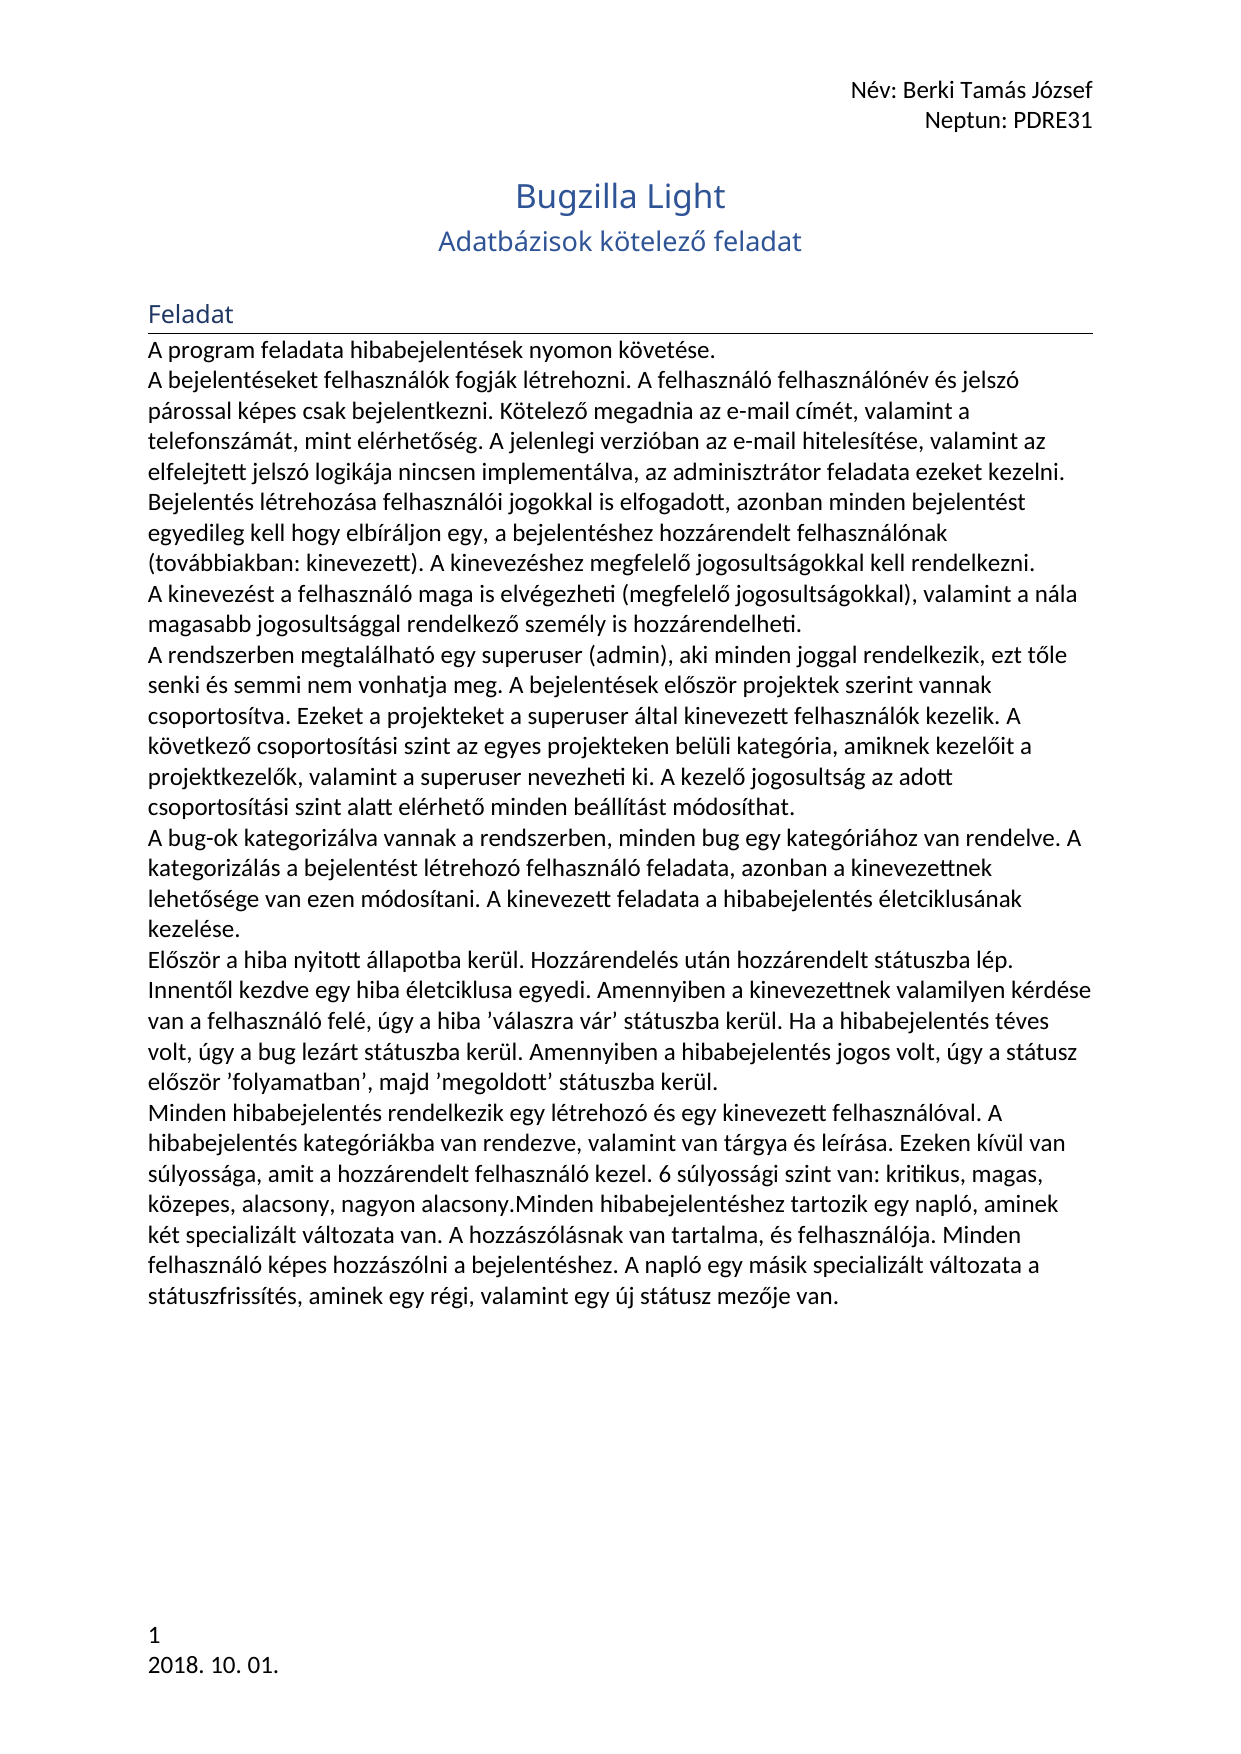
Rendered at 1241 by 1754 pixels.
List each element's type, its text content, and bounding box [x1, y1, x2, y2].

text A program feladata hibabejelentések nyomon követése. [148, 334, 1093, 364]
subtitle Adatbázisok kötelező feladat [148, 222, 1093, 259]
text A kinevezést a felhasználó maga is elvégezheti (megfelelő jogosultságokkal), valamint a nála magasabb jogosultsággal rendelkező személy is hozzárendelheti. [148, 578, 1093, 639]
text Minden hibabejelentés rendelkezik egy létrehozó és egy kinevezett felhasználóval. A hibabejelentés kategóriákba van rendezve, valamint van tárgya és leírása. Ezeken kívül van súlyossága, amit a hozzárendelt felhasználó kezel. 6 súlyossági szint van: kritikus, magas, közepes, alacsony, nagyon alacsony.Minden hibabejelentéshez tartozik egy napló, aminek két specializált változata van. A hozzászólásnak van tartalma, és felhasználója. Minden felhasználó képes hozzászólni a bejelentéshez. A napló egy másik specializált változata a státuszfrissítés, aminek egy régi, valamint egy új státusz mezője van. [148, 1097, 1093, 1310]
text A rendszerben megtalálható egy superuser (admin), aki minden joggal rendelkezik, ezt tőle senki és semmi nem vonhatja meg. A bejelentések először projektek szerint vannak csoportosítva. Ezeket a projekteket a superuser által kinevezett felhasználók kezelik. A következő csoportosítási szint az egyes projekteken belüli kategória, amiknek kezelőit a projektkezelők, valamint a superuser nevezheti ki. A kezelő jogosultság az adott csoportosítási szint alatt elérhető minden beállítást módosíthat. [148, 639, 1093, 822]
subtitle Feladat [148, 297, 1093, 333]
subtitle Bugzilla Light [148, 173, 1093, 218]
text Bejelentés létrehozása felhasználói jogokkal is elfogadott, azonban minden bejelentést egyedileg kell hogy elbíráljon egy, a bejelentéshez hozzárendelt felhasználónak (továbbiakban: kinevezett). A kinevezéshez megfelelő jogosultságokkal kell rendelkezni. [148, 486, 1093, 578]
text A bejelentéseket felhasználók fogják létrehozni. A felhasználó felhasználónév és jelszó párossal képes csak bejelentkezni. Kötelező megadnia az e-mail címét, valamint a telefonszámát, mint elérhetőség. A jelenlegi verzióban az e-mail hitelesítése, valamint az elfelejtett jelszó logikája nincsen implementálva, az adminisztrátor feladata ezeket kezelni. [148, 364, 1093, 486]
text Először a hiba nyitott állapotba kerül. Hozzárendelés után hozzárendelt státuszba lép. Innentől kezdve egy hiba életciklusa egyedi. Amennyiben a kinevezettnek valamilyen kérdése van a felhasználó felé, úgy a hiba ’válaszra vár’ státuszba kerül. Ha a hibabejelentés téves volt, úgy a bug lezárt státuszba kerül. Amennyiben a hibabejelentés jogos volt, úgy a státusz először ’folyamatban’, majd ’megoldott’ státuszba kerül. [148, 944, 1093, 1097]
text A bug-ok kategorizálva vannak a rendszerben, minden bug egy kategóriához van rendelve. A kategorizálás a bejelentést létrehozó felhasználó feladata, azonban a kinevezettnek lehetősége van ezen módosítani. A kinevezett feladata a hibabejelentés életciklusának kezelése. [148, 822, 1093, 944]
